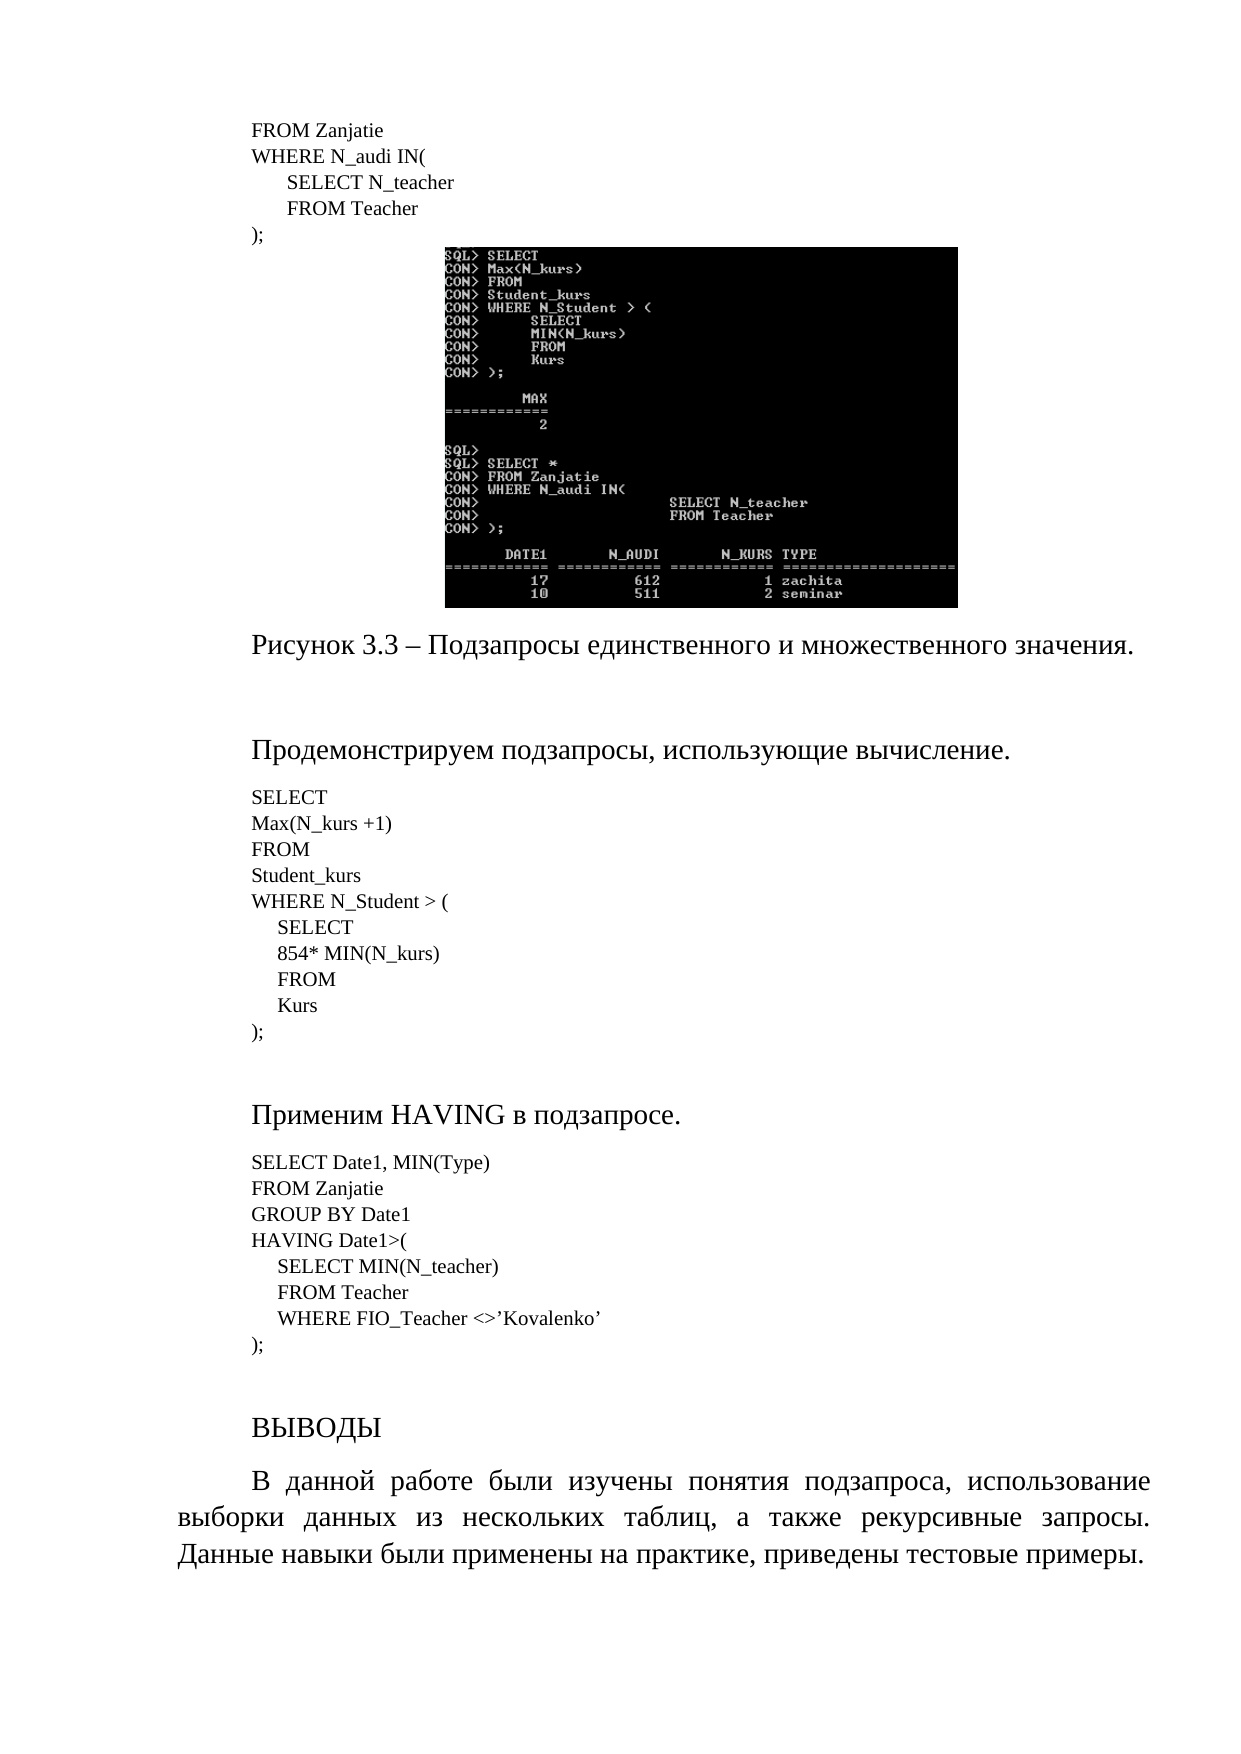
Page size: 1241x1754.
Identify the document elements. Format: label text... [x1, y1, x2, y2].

text SELECT [177, 785, 1152, 809]
text FROM Zanjatie [177, 118, 1152, 142]
text ); [177, 222, 1152, 246]
text FROM Zanjatie [177, 1176, 1152, 1200]
text 854* MIN(N_kurs) [177, 941, 1152, 965]
text WHERE FIO_Teacher <>’Kovalenko’ [177, 1306, 1152, 1330]
text SELECT Date1, MIN(Type) [177, 1150, 1152, 1174]
text FROM Teacher [177, 196, 1152, 220]
text FROM Teacher [177, 1280, 1152, 1304]
text Продемонстрируем подзапросы, использующие вычисление. [177, 732, 1152, 766]
text SELECT N_teacher [177, 170, 1152, 194]
text SELECT [177, 915, 1152, 939]
text FROM [177, 837, 1152, 861]
picture [444, 247, 958, 608]
text WHERE N_Student > ( [177, 889, 1152, 913]
text SELECT MIN(N_teacher) [177, 1254, 1152, 1278]
text FROM [177, 967, 1152, 991]
text Kurs [177, 993, 1152, 1017]
text ); [177, 1019, 1152, 1043]
text GROUP BY Date1 [177, 1202, 1152, 1226]
text Рисунок 3.3 – Подзапросы единственного и множественного значения. [177, 627, 1152, 660]
text ); [177, 1332, 1152, 1356]
text В данной работе были изучены понятия подзапроса, использование выборки данных из нескольких таблиц, а также рекурсивные запросы. Данные навыки были применены на практике, приведены тестовые примеры. [177, 1463, 1152, 1569]
text WHERE N_audi IN( [177, 144, 1152, 168]
text HAVING Date1>( [177, 1228, 1152, 1252]
text Max(N_kurs +1) [177, 811, 1152, 835]
text ВЫВОДЫ [177, 1411, 1152, 1444]
text Применим HAVING в подзапросе. [177, 1097, 1152, 1131]
text Student_kurs [177, 863, 1152, 887]
